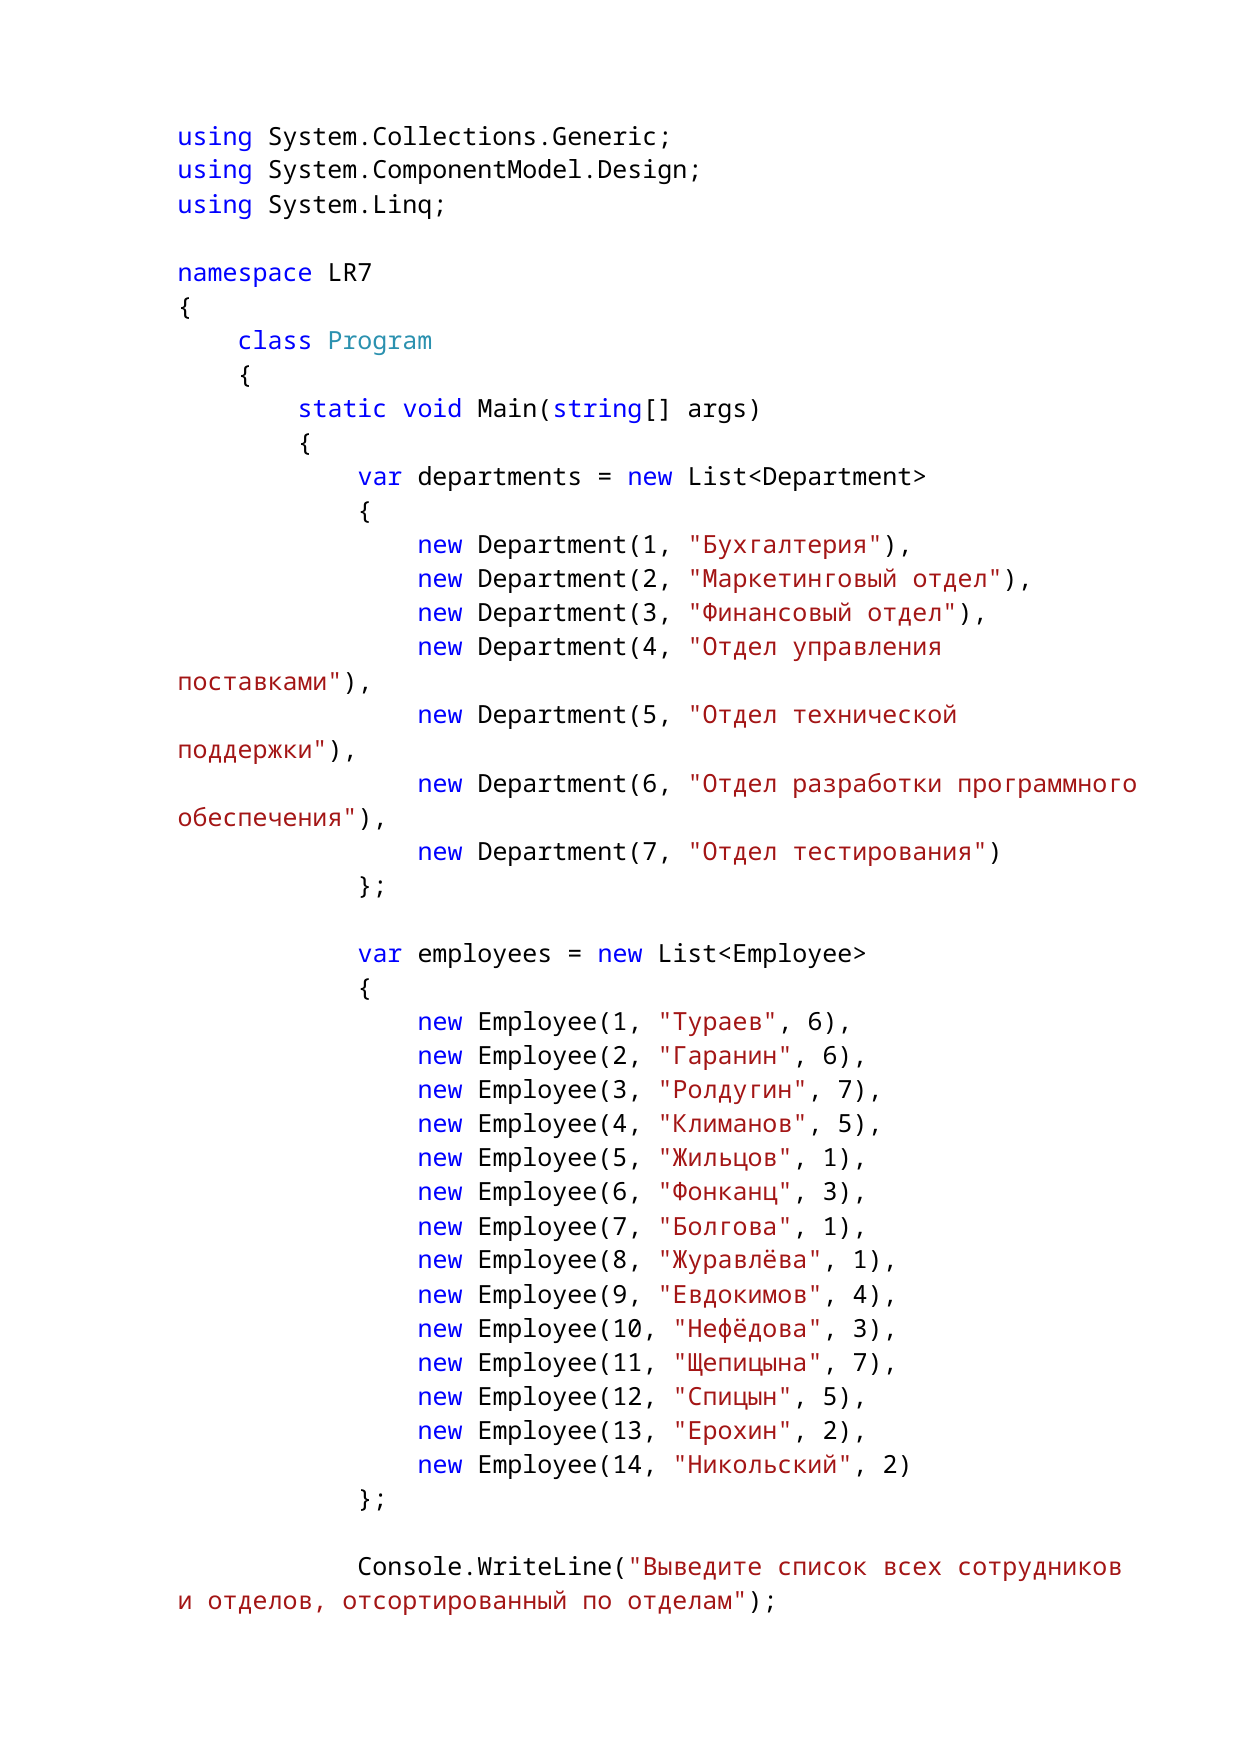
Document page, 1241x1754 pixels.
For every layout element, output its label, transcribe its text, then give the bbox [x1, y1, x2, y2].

text new Employee(9, "Евдокимов", 4), [177, 1276, 1152, 1310]
text new Department(7, "Отдел тестирования") [177, 833, 1152, 867]
text new Department(4, "Отдел управления поставками"), [177, 629, 1152, 697]
text new Employee(8, "Журавлёва", 1), [177, 1242, 1152, 1276]
text class Program [177, 322, 1152, 357]
text new Employee(4, "Климанов", 5), [177, 1106, 1152, 1140]
text Console.WriteLine("Выведите список всех сотрудников и отделов, отсортированный по отделам"); [177, 1549, 1152, 1617]
text new Employee(13, "Ерохин", 2), [177, 1412, 1152, 1447]
text new Department(6, "Отдел разработки программного обеспечения"), [177, 765, 1152, 833]
text new Department(2, "Маркетинговый отдел"), [177, 561, 1152, 595]
text namespace LR7 [177, 254, 1152, 288]
text new Employee(6, "Фонканц", 3), [177, 1174, 1152, 1208]
text using System.Collections.Generic; [177, 118, 1152, 152]
text }; [177, 867, 1152, 902]
text { [177, 288, 1152, 322]
text new Employee(14, "Никольский", 2) [177, 1447, 1152, 1481]
text static void Main(string[] args) [177, 391, 1152, 425]
text { [177, 425, 1152, 459]
text new Employee(12, "Спицын", 5), [177, 1378, 1152, 1412]
text { [177, 357, 1152, 391]
text new Employee(10, "Нефёдова", 3), [177, 1310, 1152, 1344]
text new Employee(2, "Гаранин", 6), [177, 1038, 1152, 1072]
text new Employee(7, "Болгова", 1), [177, 1208, 1152, 1242]
text using System.ComponentModel.Design; [177, 152, 1152, 186]
text new Department(5, "Отдел технической поддержки"), [177, 697, 1152, 765]
text using System.Linq; [177, 186, 1152, 220]
text var employees = new List<Employee> [177, 936, 1152, 970]
text }; [177, 1481, 1152, 1515]
text new Employee(5, "Жильцов", 1), [177, 1140, 1152, 1174]
text var departments = new List<Department> [177, 459, 1152, 493]
text new Employee(1, "Тураев", 6), [177, 1004, 1152, 1038]
text new Department(1, "Бухгалтерия"), [177, 527, 1152, 561]
text { [177, 493, 1152, 527]
text new Employee(11, "Щепицына", 7), [177, 1344, 1152, 1378]
text { [177, 970, 1152, 1004]
text new Department(3, "Финансовый отдел"), [177, 595, 1152, 629]
text new Employee(3, "Ролдугин", 7), [177, 1072, 1152, 1106]
